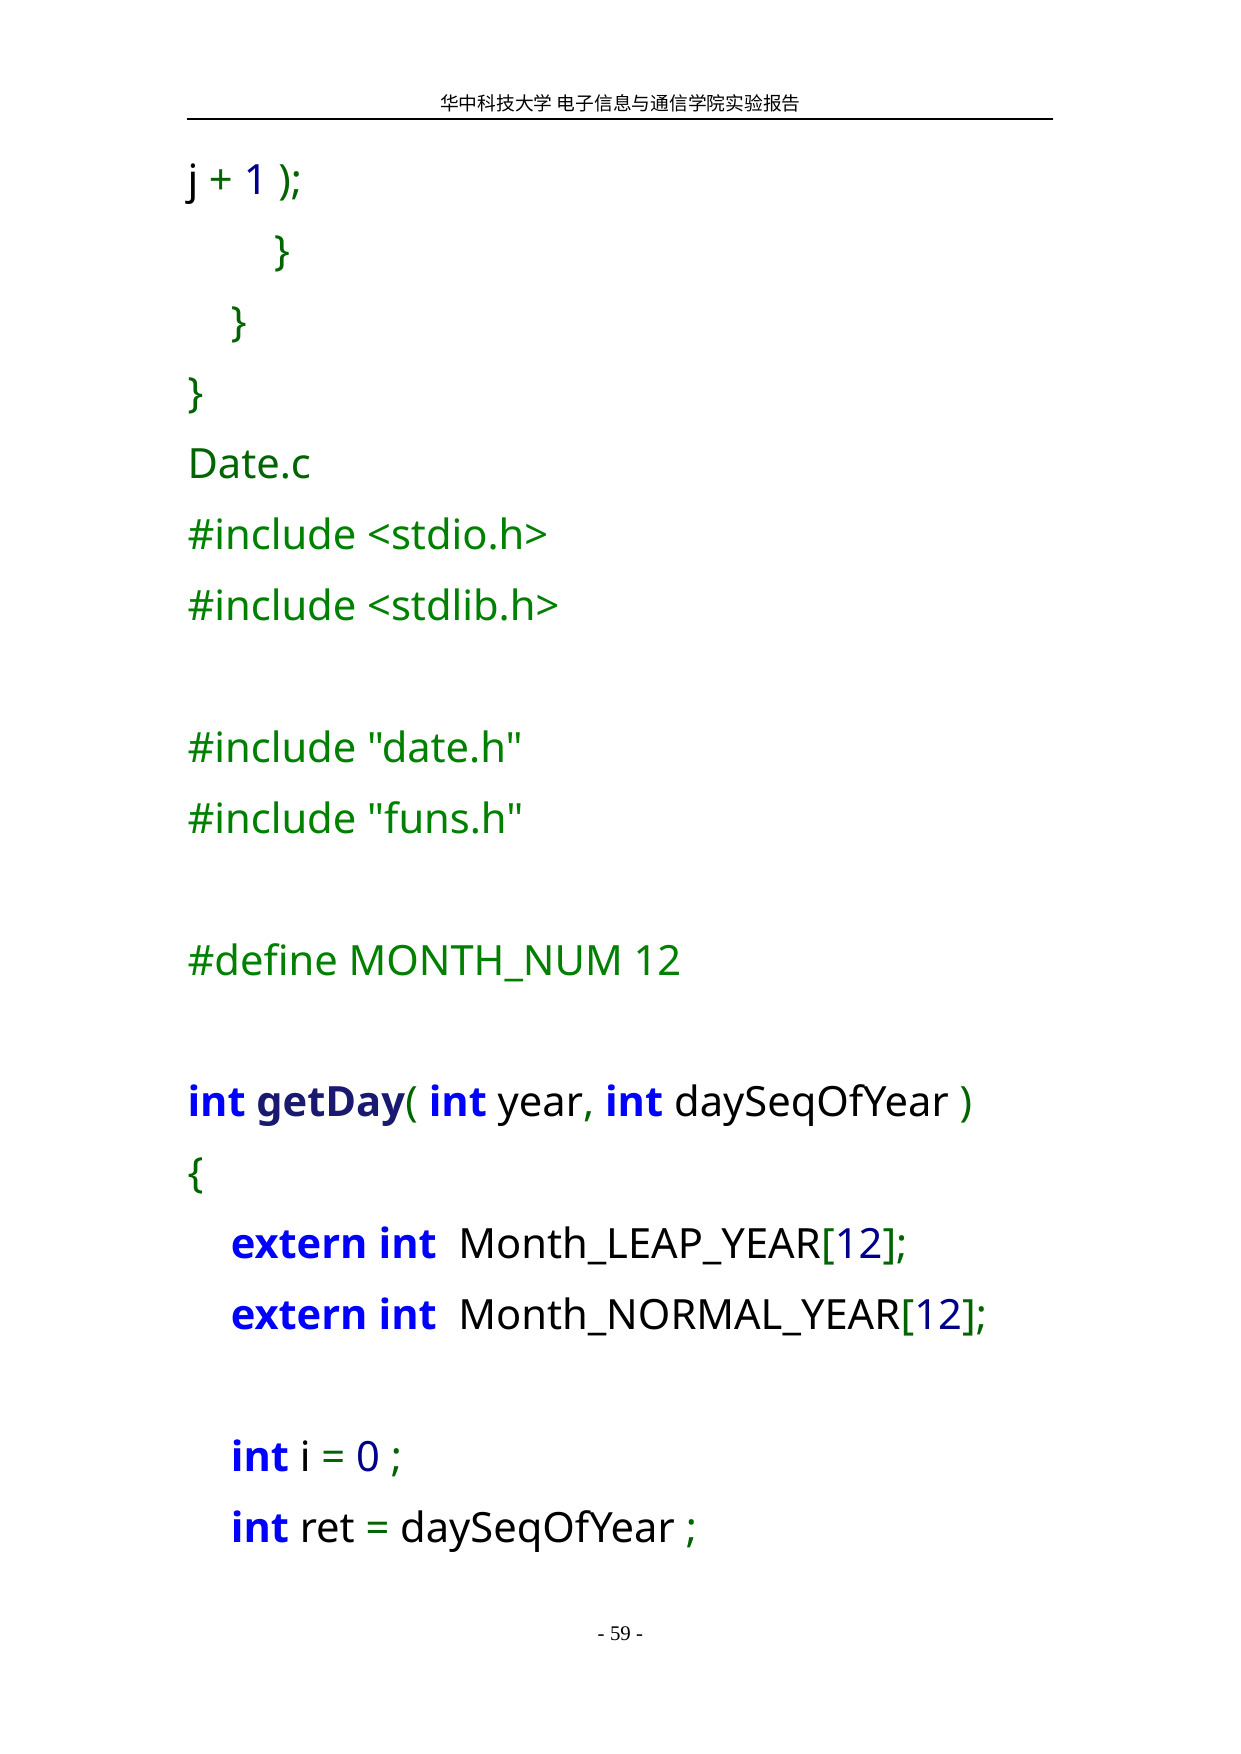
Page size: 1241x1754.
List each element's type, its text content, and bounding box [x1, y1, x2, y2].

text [187, 150, 1053, 419]
text Date.c [187, 434, 1053, 491]
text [187, 505, 1053, 1554]
